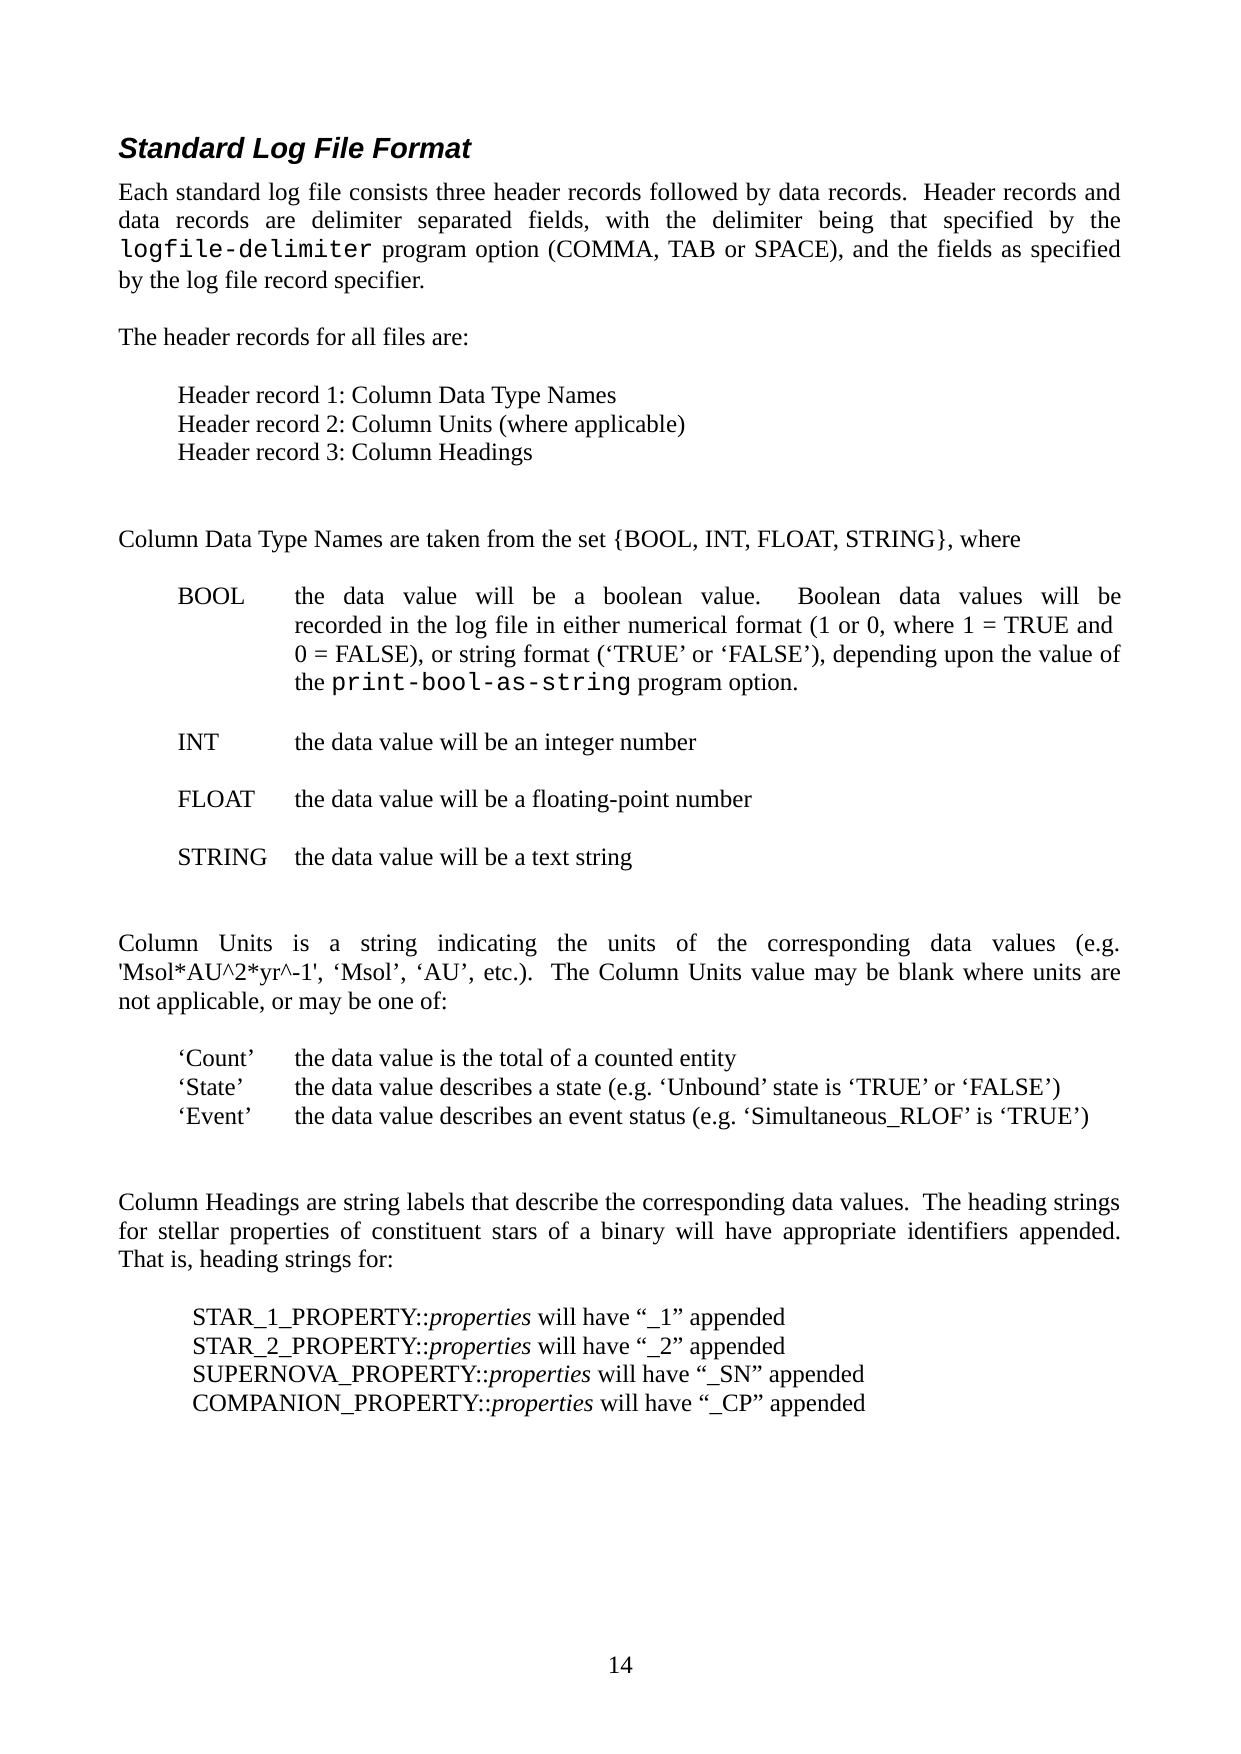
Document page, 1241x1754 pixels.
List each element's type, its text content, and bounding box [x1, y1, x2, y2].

text Column Data Type Names are taken from the set {BOOL, INT, FLOAT, STRING}, where [118, 524, 1122, 552]
text INT the data value will be an integer number [177, 727, 1122, 756]
text The header records for all files are: [118, 322, 1122, 351]
text ‘State’ the data value describes a state (e.g. ‘Unbound’ state is ‘TRUE’ or ‘FALSE’) [177, 1072, 1122, 1101]
text SUPERNOVA_PROPERTY::properties will have “_SN” appended [118, 1359, 1122, 1388]
text STAR_2_PROPERTY::properties will have “_2” appended [118, 1331, 1122, 1359]
text STRING the data value will be a text string [177, 842, 1122, 871]
text COMPANION_PROPERTY::properties will have “_CP” appended [118, 1388, 1122, 1417]
text BOOL the data value will be a boolean value. Boolean data values will be recorded in the log file in either numerical format (1 or 0, where 1 = TRUE and 0 = FALSE), or string format (‘TRUE’ or ‘FALSE’), depending upon the value of the print-bool-as-string program option. [177, 581, 1122, 698]
subtitle Standard Log File Format [118, 131, 1122, 164]
text STAR_1_PROPERTY::properties will have “_1” appended [118, 1302, 1122, 1331]
text Column Units is a string indicating the units of the corresponding data values (e.g. 'Msol*AU^2*yr^-1', ‘Msol’, ‘AU’, etc.). The Column Units value may be blank where units are not applicable, or may be one of: [118, 928, 1122, 1014]
text ‘Count’ the data value is the total of a counted entity [177, 1043, 1122, 1072]
text Header record 1: Column Data Type Names [177, 380, 1122, 409]
text FLOAT the data value will be a floating-point number [177, 784, 1122, 813]
text ‘Event’ the data value describes an event status (e.g. ‘Simultaneous_RLOF’ is ‘TRUE’) [177, 1101, 1122, 1129]
text Each standard log file consists three header records followed by data records. Header records and data records are delimiter separated fields, with the delimiter being that specified by the logfile-delimiter program option (COMMA, TAB or SPACE), and the fields as specified by the log file record specifier. [118, 177, 1122, 294]
text Header record 3: Column Headings [177, 437, 1122, 466]
text Header record 2: Column Units (where applicable) [177, 409, 1122, 437]
text Column Headings are string labels that describe the corresponding data values. The heading strings for stellar properties of constituent stars of a binary will have appropriate identifiers appended. That is, heading strings for: [118, 1187, 1122, 1273]
